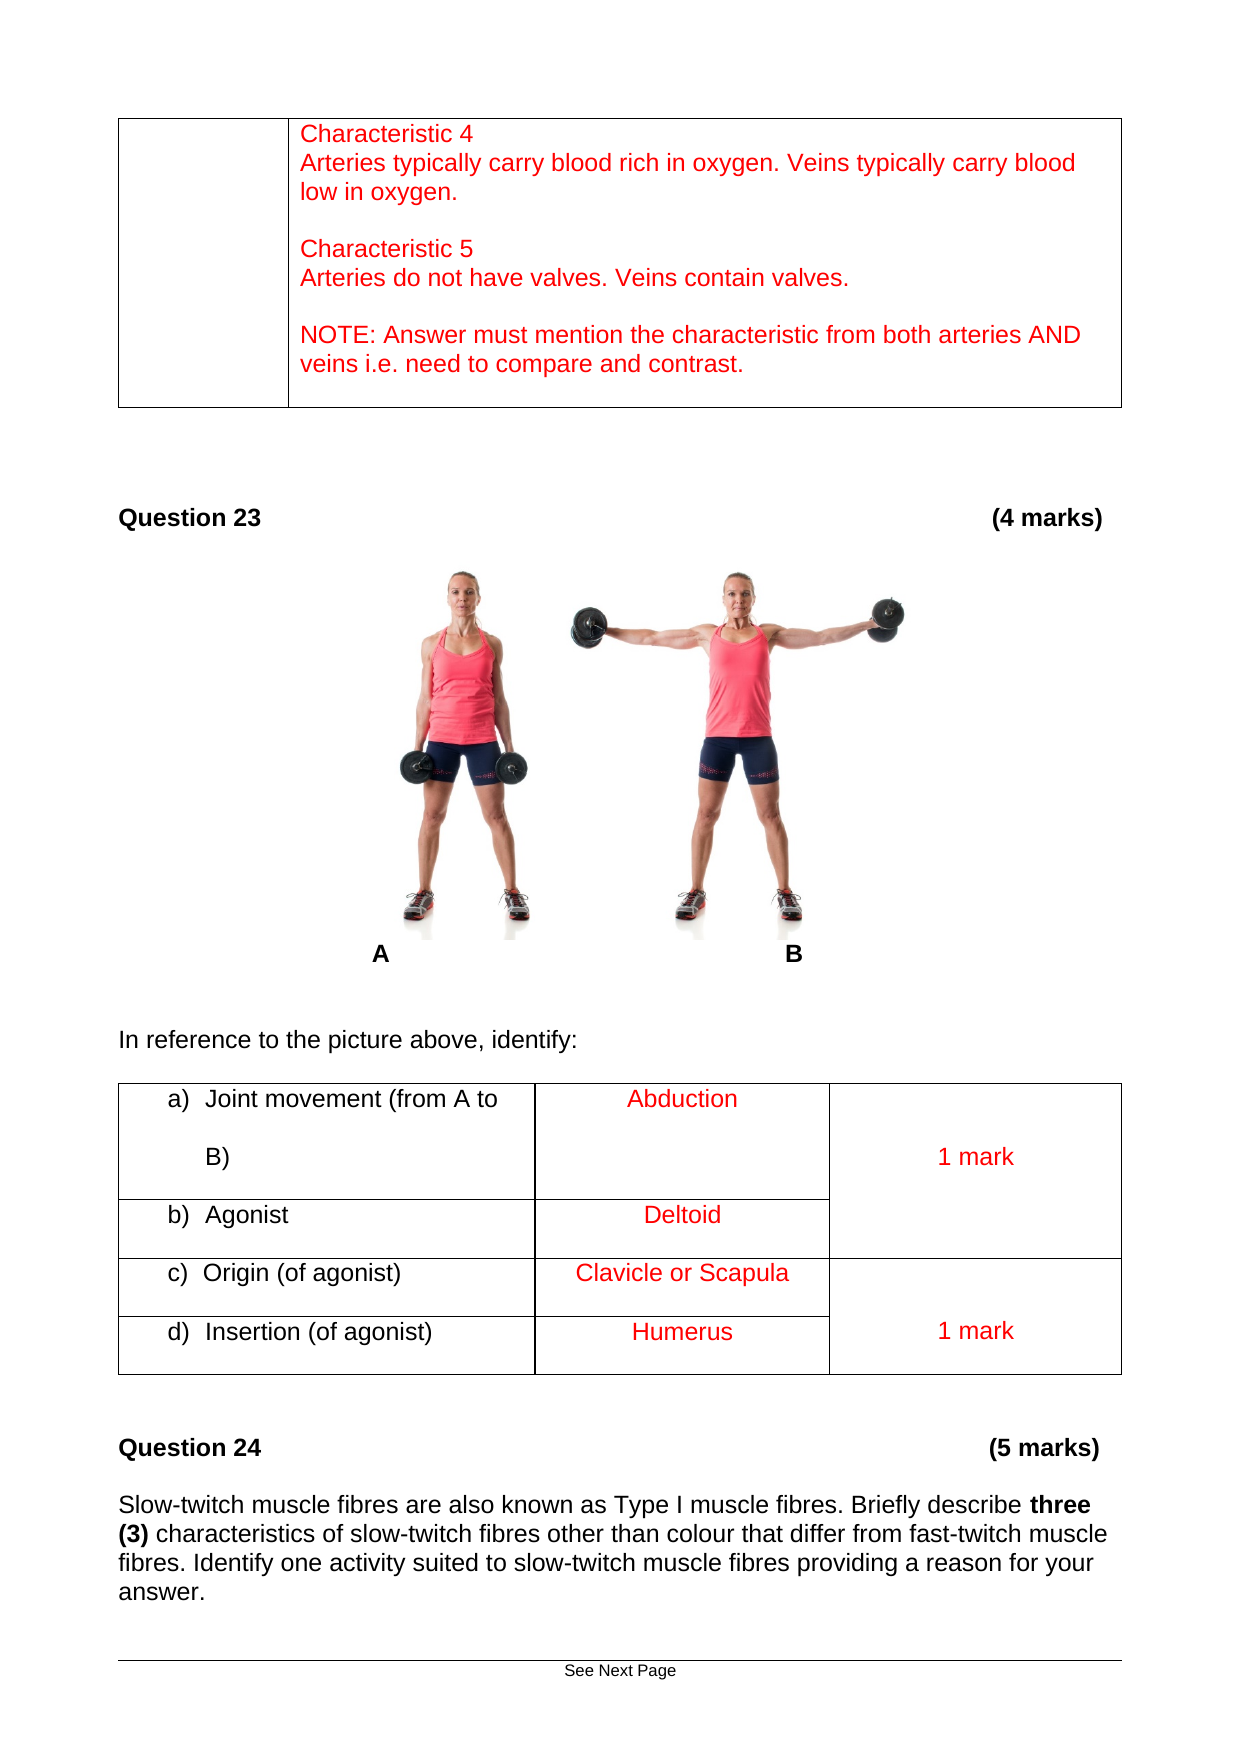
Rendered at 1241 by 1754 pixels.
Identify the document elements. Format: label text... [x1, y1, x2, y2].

text Slow-twitch muscle fibres are also known as Type I muscle fibres. Briefly describe three (3) characteristics of slow-twitch fibres other than colour that differ from fast-twitch muscle fibres. Identify one activity suited to slow-twitch muscle fibres providing a reason for your answer. [118, 1490, 1122, 1605]
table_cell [289, 119, 1121, 407]
text Question 24 (5 marks) [118, 1433, 1122, 1462]
table_cell Insertion (of agonist) [119, 1317, 534, 1374]
text Question 23 (4 marks) [118, 503, 1122, 532]
table_cell 1 mark [830, 1259, 1121, 1374]
table_cell Deltoid [536, 1200, 829, 1257]
table_header 1 mark [830, 1084, 1121, 1257]
text In reference to the picture above, identify: [118, 1026, 1122, 1054]
picture [328, 550, 912, 940]
table_header Joint movement (from A to B) [119, 1084, 534, 1199]
table_cell Clavicle or Scapula [536, 1259, 829, 1316]
table_cell Agonist [119, 1200, 534, 1257]
table_header Abduction [536, 1084, 829, 1199]
text A B [118, 939, 1122, 968]
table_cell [119, 119, 288, 407]
table_cell Origin (of agonist) [119, 1259, 534, 1316]
table_cell Humerus [536, 1317, 829, 1374]
